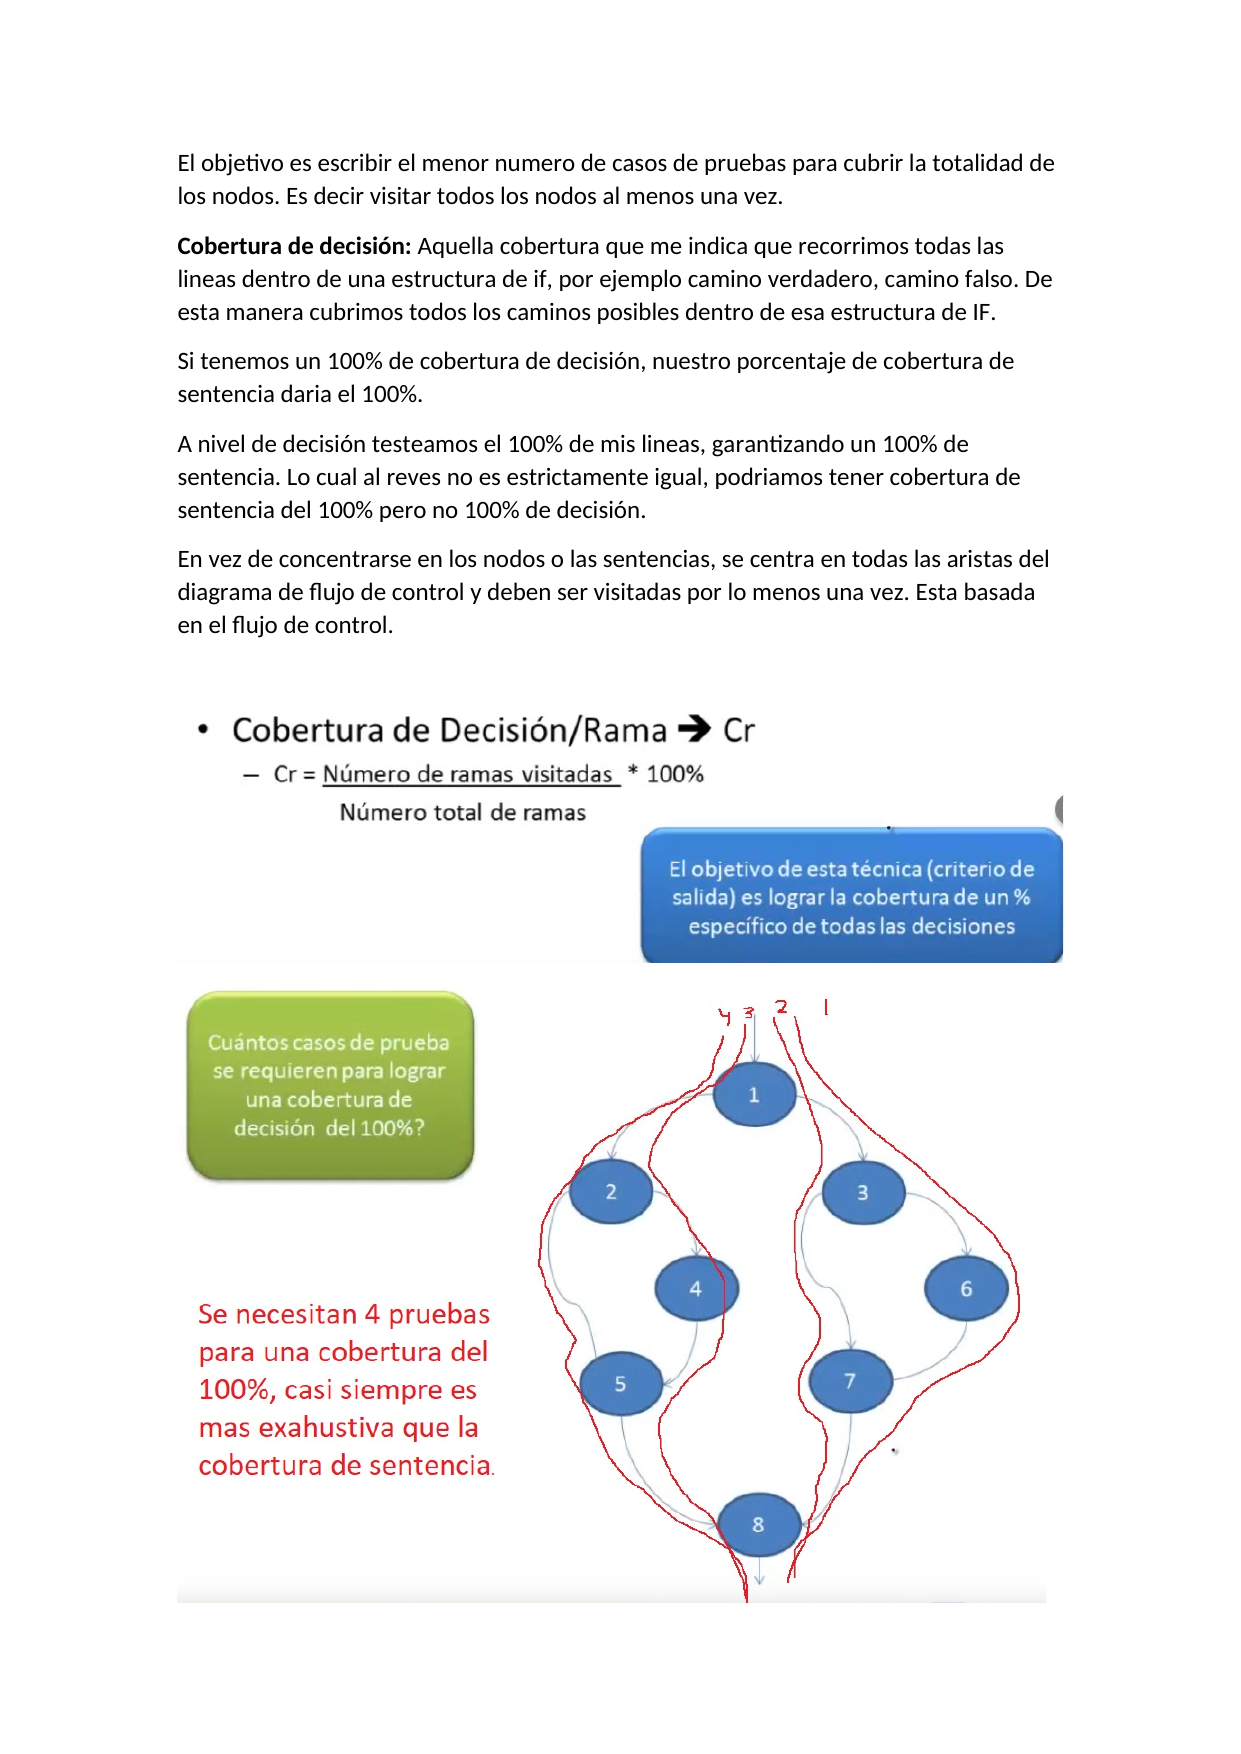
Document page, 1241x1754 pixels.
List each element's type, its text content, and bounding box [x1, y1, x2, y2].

text El objetivo es escribir el menor numero de casos de pruebas para cubrir la totalidad de los nodos. Es decir visitar todos los nodos al menos una vez. [177, 148, 1063, 211]
text Si tenemos un 100% de cobertura de decisión, nuestro porcentaje de cobertura de sentencia daria el 100%. [177, 346, 1063, 409]
text A nivel de decisión testeamos el 100% de mis lineas, garantizando un 100% de sentencia. Lo cual al reves no es estrictamente igual, podriamos tener cobertura de sentencia del 100% pero no 100% de decisión. [177, 428, 1063, 524]
text Cobertura de decisión: Aquella cobertura que me indica que recorrimos todas las lineas dentro de una estructura de if, por ejemplo camino verdadero, camino falso. De esta manera cubrimos todos los caminos posibles dentro de esa estructura de IF. [177, 230, 1063, 326]
picture [177, 981, 1047, 1603]
text En vez de concentrarse en los nodos o las sentencias, se centra en todas las aristas del diagrama de flujo de control y deben ser visitadas por lo menos una vez. Esta basada en el flujo de control. [177, 543, 1063, 640]
picture [177, 708, 1064, 963]
